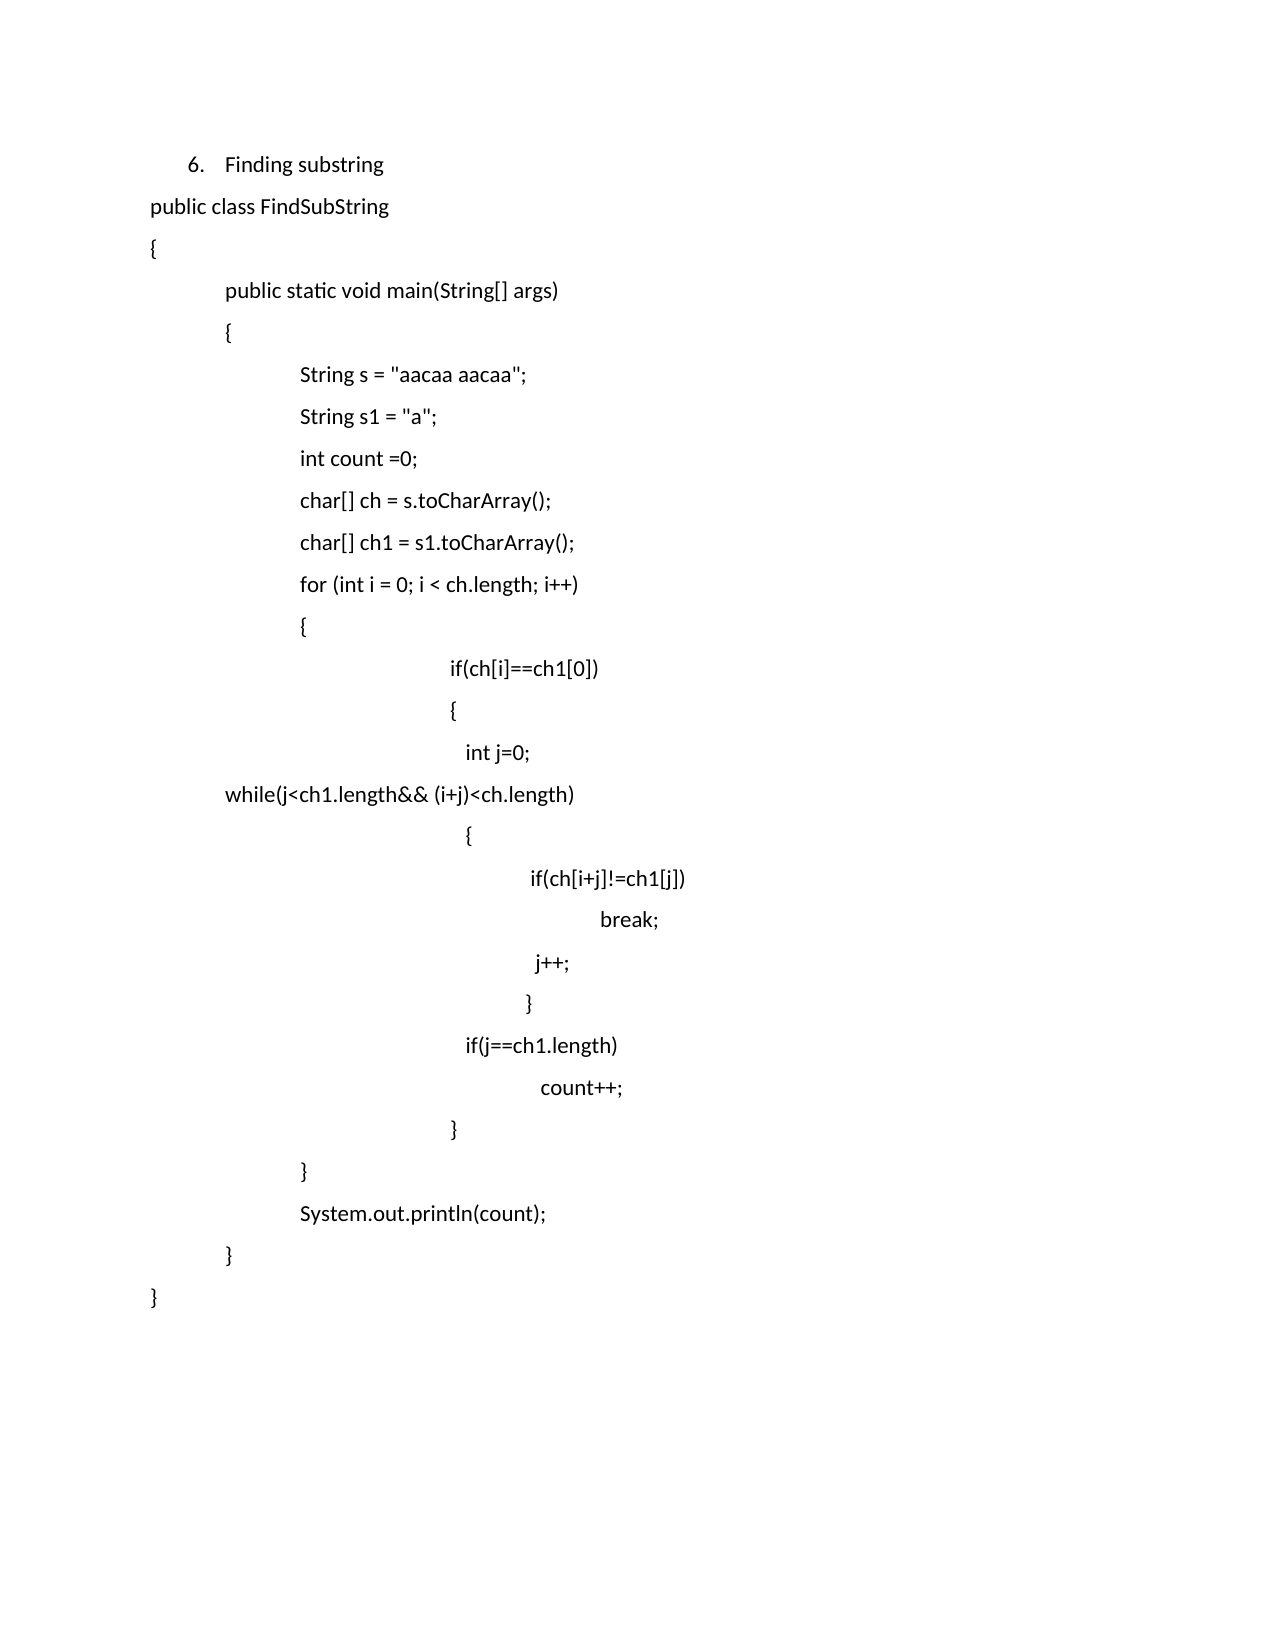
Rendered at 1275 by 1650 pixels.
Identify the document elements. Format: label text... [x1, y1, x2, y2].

text } [150, 1283, 1125, 1311]
text String s = "aacaa aacaa"; [150, 360, 1125, 388]
text { [150, 696, 1125, 724]
text count++; [150, 1073, 1125, 1102]
text } [150, 989, 1125, 1018]
text String s1 = "a"; [150, 402, 1125, 430]
text { [150, 318, 1125, 346]
text break; [150, 906, 1125, 934]
text int count =0; [150, 444, 1125, 472]
text } [150, 1116, 1125, 1143]
text int j=0; [150, 738, 1125, 766]
text System.out.println(count); [150, 1199, 1125, 1227]
text if(ch[i]==ch1[0]) [150, 654, 1125, 682]
text public class FindSubString [150, 192, 1125, 220]
text j++; [150, 948, 1125, 976]
text char[] ch1 = s1.toCharArray(); [150, 528, 1125, 556]
list Finding substring [187, 150, 1125, 178]
text { [150, 822, 1125, 850]
text char[] ch = s.toCharArray(); [150, 486, 1125, 514]
text { [150, 612, 1125, 640]
text if(j==ch1.length) [150, 1032, 1125, 1059]
text if(ch[i+j]!=ch1[j]) [150, 864, 1125, 892]
text } [150, 1157, 1125, 1186]
text while(j<ch1.length&& (i+j)<ch.length) [150, 780, 1125, 808]
text { [150, 234, 1125, 262]
text } [150, 1241, 1125, 1269]
text for (int i = 0; i < ch.length; i++) [150, 570, 1125, 598]
text public static void main(String[] args) [150, 276, 1125, 304]
